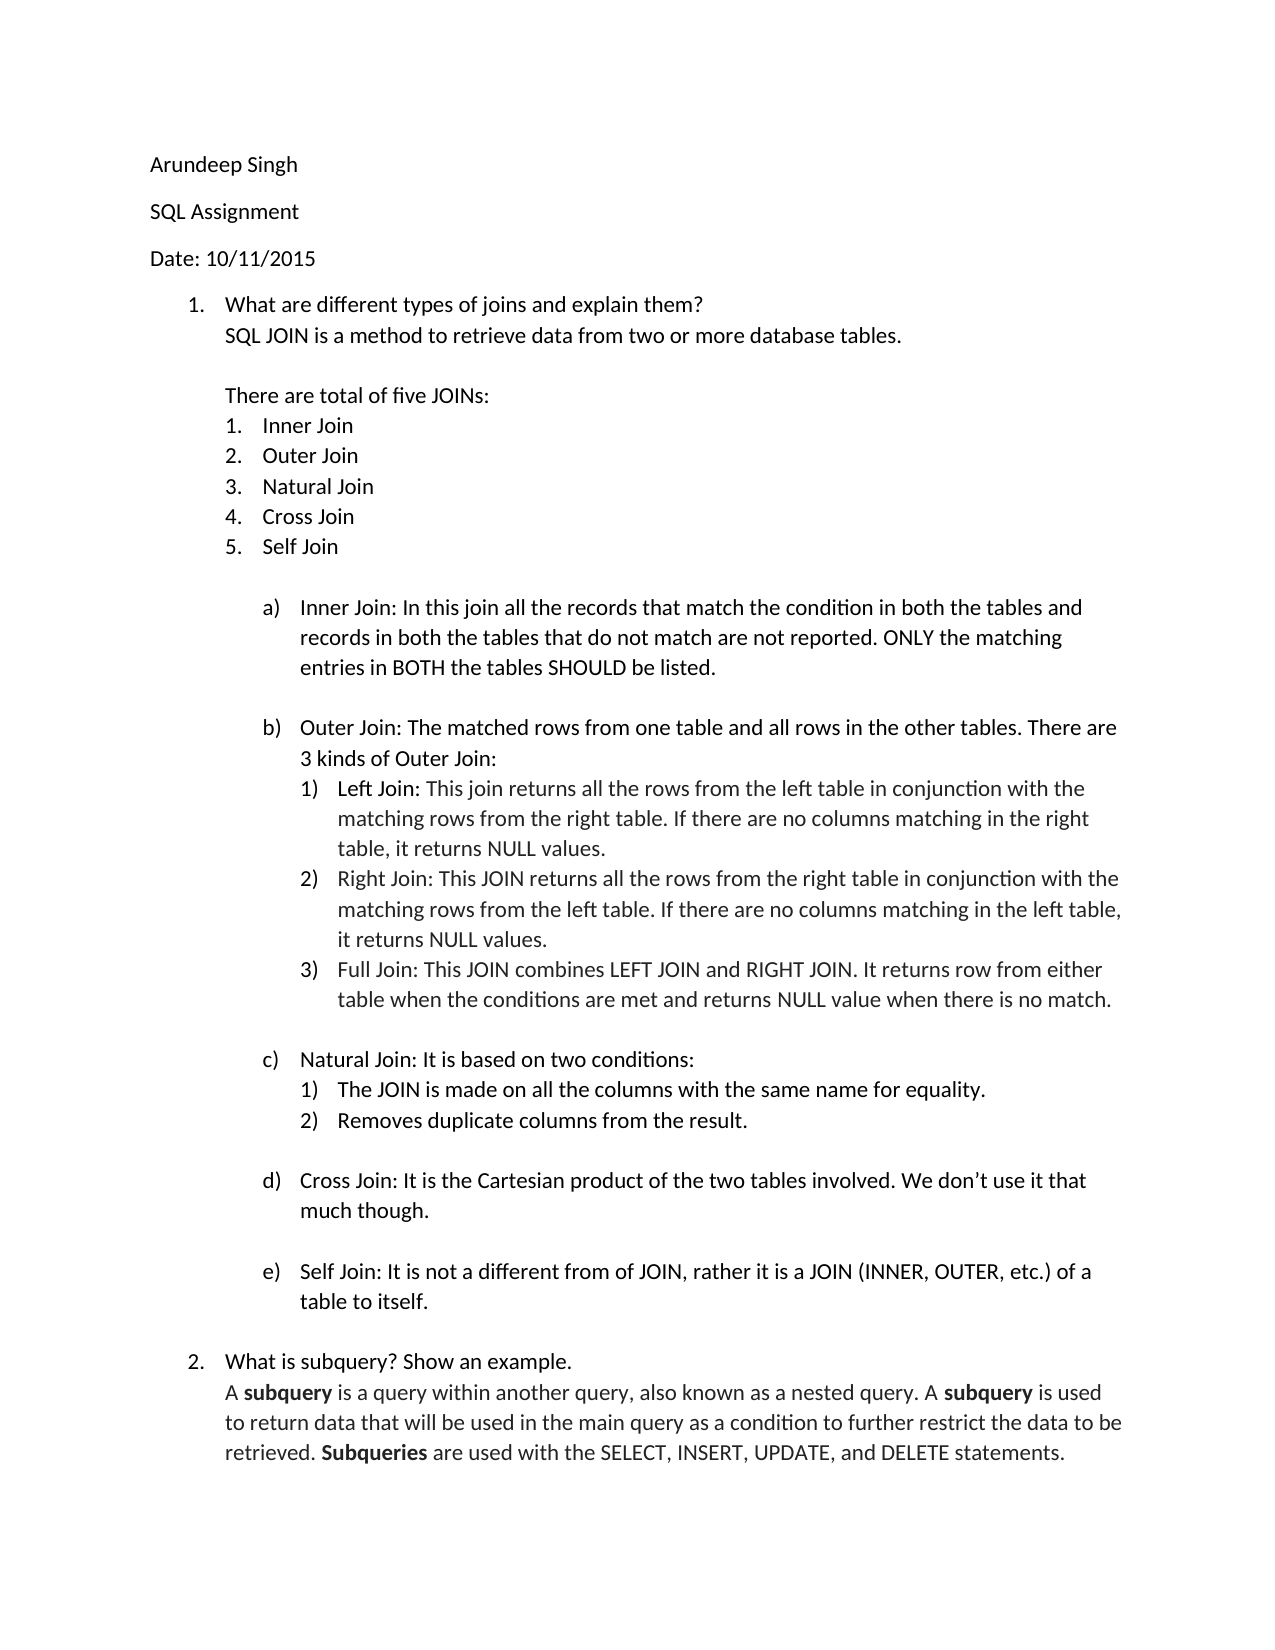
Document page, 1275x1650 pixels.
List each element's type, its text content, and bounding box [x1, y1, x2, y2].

list Inner Join: In this join all the records that match the condition in both the tables and records in both the tables that do not match are not reported. ONLY the matching entries in BOTH the tables SHOULD be listed. [262, 593, 1125, 681]
list Inner Join [225, 411, 1125, 439]
list Full Join: This JOIN combines LEFT JOIN and RIGHT JOIN. It returns row from either table when the conditions are met and returns NULL value when there is no match. [300, 955, 1125, 1013]
list There are total of five JOINs: [225, 381, 1125, 409]
list The JOIN is made on all the columns with the same name for equality. [300, 1076, 1125, 1104]
list Cross Join: It is the Cartesian product of the two tables involved. We don’t use it that much though. [262, 1166, 1125, 1224]
list Left Join: This join returns all the rows from the left table in conjunction with the matching rows from the right table. If there are no columns matching in the right table, it returns NULL values. [300, 774, 1125, 862]
list Right Join: This JOIN returns all the rows from the right table in conjunction with the matching rows from the left table. If there are no columns matching in the left table, it returns NULL values. [300, 864, 1125, 953]
list Natural Join [225, 472, 1125, 500]
list What are different types of joins and explain them? [187, 291, 1125, 319]
list SQL JOIN is a method to retrieve data from two or more database tables. [225, 321, 1125, 349]
list Outer Join [225, 442, 1125, 470]
list Cross Join [225, 502, 1125, 530]
list Natural Join: It is based on two conditions: [262, 1045, 1125, 1073]
list Self Join [225, 532, 1125, 560]
list What is subquery? Show an example. [187, 1347, 1125, 1376]
list A subquery is a query within another query, also known as a nested query. A subquery is used to return data that will be used in the main query as a condition to further restrict the data to be retrieved. Subqueries are used with the SELECT, INSERT, UPDATE, and DELETE statements. [225, 1378, 1125, 1466]
text Arundeep Singh [150, 150, 1125, 178]
list Outer Join: The matched rows from one table and all rows in the other tables. There are 3 kinds of Outer Join: [262, 713, 1125, 772]
text Date: 10/11/2015 [150, 244, 1125, 272]
list Self Join: It is not a different from of JOIN, rather it is a JOIN (INNER, OUTER, etc.) of a table to itself. [262, 1257, 1125, 1315]
text SQL Assignment [150, 197, 1125, 225]
list Removes duplicate columns from the result. [300, 1106, 1125, 1134]
